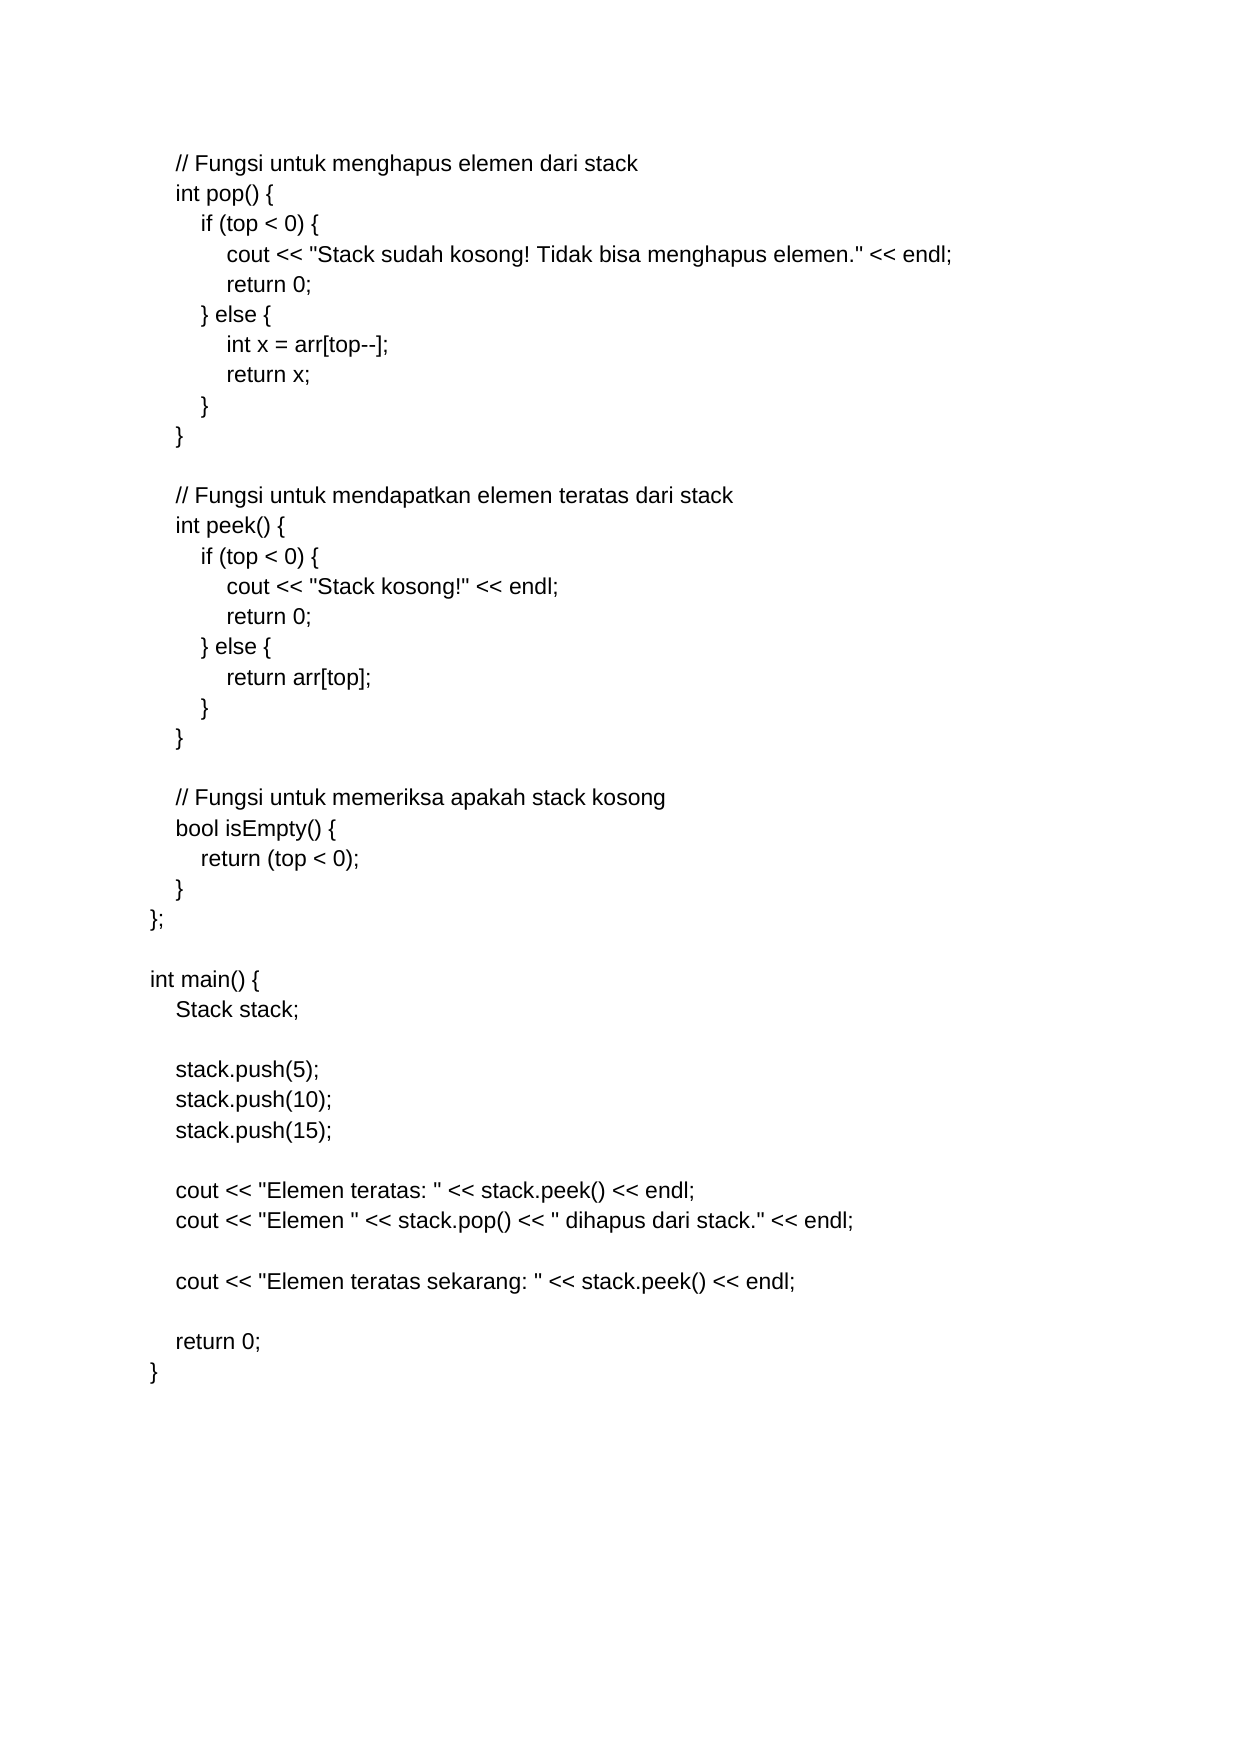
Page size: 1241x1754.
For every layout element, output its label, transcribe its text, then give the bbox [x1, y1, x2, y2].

text } [150, 392, 1090, 418]
text } [150, 1358, 1090, 1385]
text } [150, 724, 1090, 750]
text } else { [150, 633, 1090, 660]
text return 0; [150, 271, 1090, 297]
text return 0; [150, 1328, 1090, 1354]
text return 0; [150, 603, 1090, 629]
text // Fungsi untuk menghapus elemen dari stack [150, 150, 1090, 176]
text int peek() { [150, 512, 1090, 539]
text return x; [150, 361, 1090, 388]
text }; [150, 905, 1090, 932]
text int x = arr[top--]; [150, 331, 1090, 358]
text int main() { [150, 966, 1090, 992]
text } [150, 422, 1090, 448]
text // Fungsi untuk mendapatkan elemen teratas dari stack [150, 482, 1090, 509]
text return (top < 0); [150, 845, 1090, 871]
text } [150, 694, 1090, 720]
text } [150, 875, 1090, 901]
text cout << "Stack kosong!" << endl; [150, 573, 1090, 599]
text Stack stack; [150, 996, 1090, 1022]
text // Fungsi untuk memeriksa apakah stack kosong [150, 784, 1090, 811]
text if (top < 0) { [150, 543, 1090, 569]
text cout << "Elemen " << stack.pop() << " dihapus dari stack." << endl; [150, 1207, 1090, 1234]
text stack.push(10); [150, 1086, 1090, 1113]
text } else { [150, 301, 1090, 327]
text stack.push(15); [150, 1117, 1090, 1143]
text bool isEmpty() { [150, 814, 1090, 841]
text if (top < 0) { [150, 210, 1090, 237]
text cout << "Stack sudah kosong! Tidak bisa menghapus elemen." << endl; [150, 241, 1090, 267]
text int pop() { [150, 180, 1090, 207]
text cout << "Elemen teratas sekarang: " << stack.peek() << endl; [150, 1268, 1090, 1294]
text return arr[top]; [150, 663, 1090, 690]
text stack.push(5); [150, 1056, 1090, 1083]
text cout << "Elemen teratas: " << stack.peek() << endl; [150, 1177, 1090, 1203]
